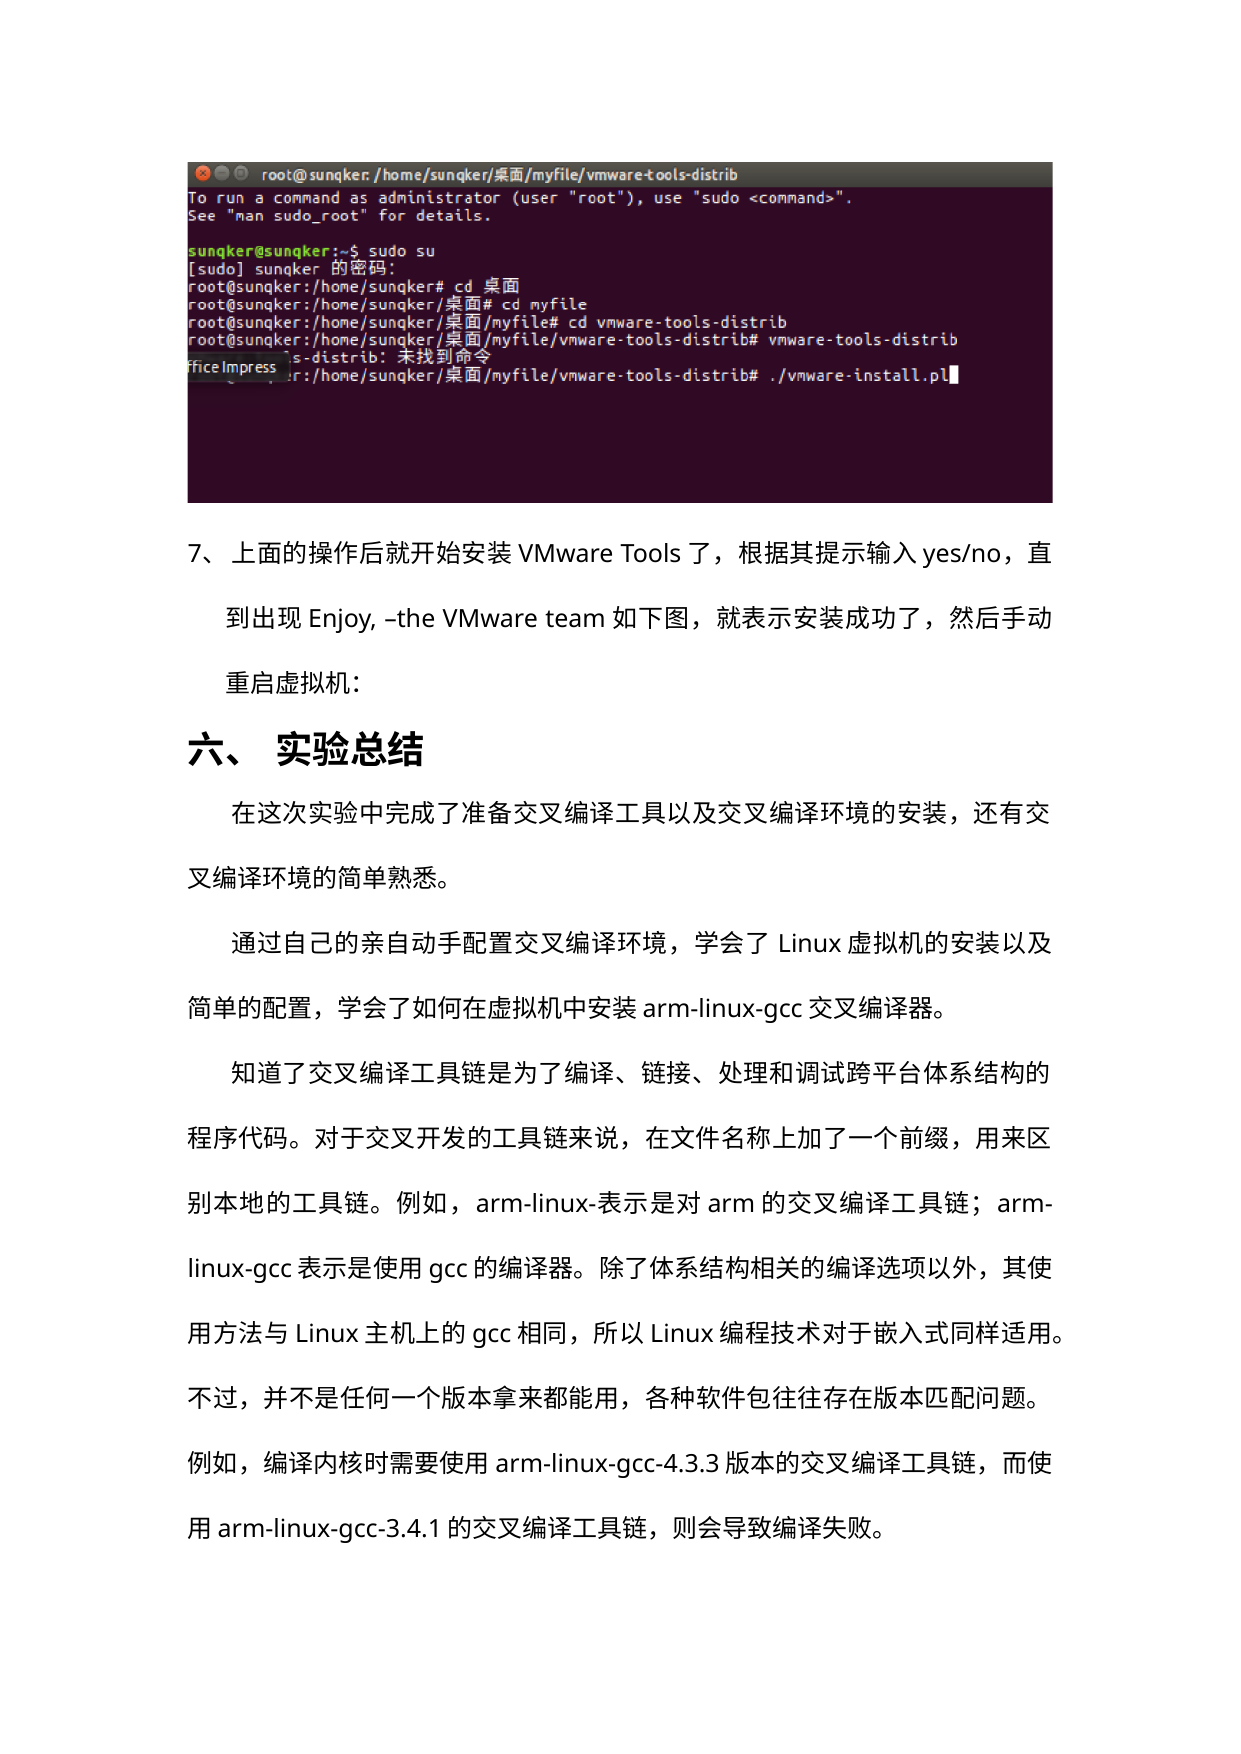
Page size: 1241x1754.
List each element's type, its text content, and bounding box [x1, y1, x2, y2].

picture [187, 162, 1053, 503]
text 在这次实验中完成了准备交叉编译工具以及交叉编译环境的安装，还有交叉编译环境的简单熟悉。 [187, 779, 1053, 909]
list 实验总结 [187, 714, 1053, 779]
list 上面的操作后就开始安装VMware Tools了，根据其提示输入yes/no，直到出现Enjoy, –the VMware team如下图，就表示安装成功了，然后手动重启虚拟机： [187, 519, 1053, 714]
text 知道了交叉编译工具链是为了编译、链接、处理和调试跨平台体系结构的程序代码。对于交叉开发的工具链来说，在文件名称上加了一个前缀，用来区别本地的工具链。例如，arm-linux-表示是对arm的交叉编译工具链；arm-linux-gcc表示是使用gcc的编译器。除了体系结构相关的编译选项以外，其使用方法与Linux主机上的gcc相同，所以Linux编程技术对于嵌入式同样适用。不过，并不是任何一个版本拿来都能用，各种软件包往往存在版本匹配问题。例如，编译内核时需要使用arm-linux-gcc-4.3.3版本的交叉编译工具链，而使用arm-linux-gcc-3.4.1的交叉编译工具链，则会导致编译失败。 [187, 1039, 1053, 1559]
text 通过自己的亲自动手配置交叉编译环境，学会了Linux虚拟机的安装以及简单的配置，学会了如何在虚拟机中安装arm-linux-gcc交叉编译器。 [187, 909, 1053, 1039]
